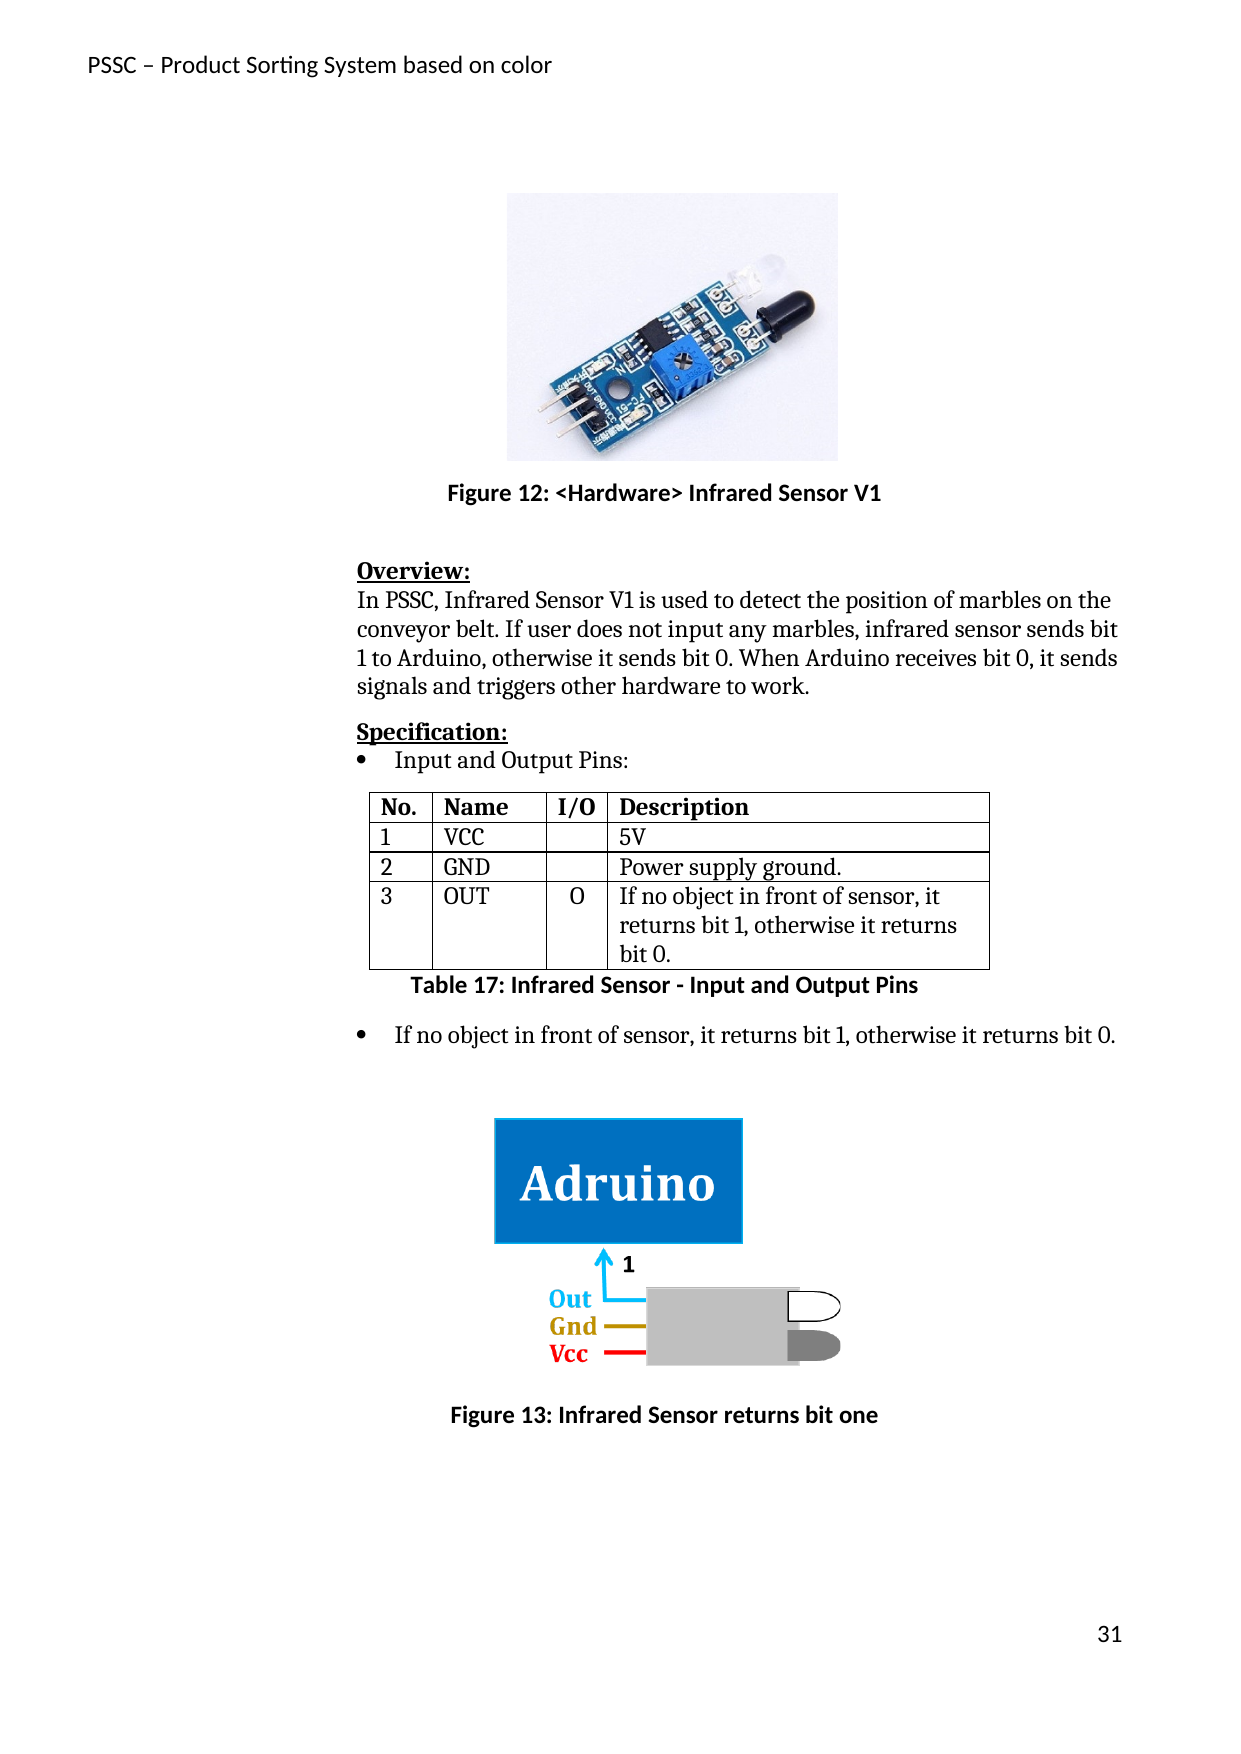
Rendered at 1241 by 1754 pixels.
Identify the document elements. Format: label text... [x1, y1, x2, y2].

table_cell 2 [370, 853, 432, 881]
table_cell GND [433, 853, 546, 881]
list Input and Output Pins: [357, 746, 1122, 775]
list Overview: [357, 557, 1122, 586]
table_cell Power supply ground. [608, 853, 989, 881]
table_cell VCC [433, 823, 546, 851]
picture [497, 1121, 740, 1241]
table_cell [547, 853, 607, 881]
table_cell 1 [370, 823, 432, 851]
table_header I/O [547, 793, 607, 822]
table_header Name [433, 793, 546, 822]
table_header Description [608, 793, 989, 822]
table_cell O [547, 882, 607, 968]
list In PSSC, Infrared Sensor V1 is used to detect the position of marbles on the conveyor belt. If user does not input any marbles, infrared sensor sends bit 1 to Arduino, otherwise it sends bit 0. When Arduino receives bit 0, it sends signals and triggers other hardware to work. [357, 586, 1122, 701]
table_cell [547, 823, 607, 851]
table_header No. [370, 793, 432, 822]
table_cell If no object in front of sensor, it returns bit 1, otherwise it returns bit 0. [608, 882, 989, 968]
list Specification: [357, 718, 1122, 746]
picture [506, 193, 838, 461]
table_cell OUT [433, 882, 546, 968]
text Figure 13: Infrared Sensor returns bit one [207, 1399, 1122, 1429]
table_cell 3 [370, 882, 432, 968]
text Figure 12: <Hardware> Infrared Sensor V1 [207, 477, 1122, 508]
list If no object in front of sensor, it returns bit 1, otherwise it returns bit 0. [357, 1021, 1122, 1049]
picture [488, 1118, 841, 1383]
text Table 17: Infrared Sensor - Input and Output Pins [207, 969, 1122, 1000]
table_cell 5V [608, 823, 989, 851]
